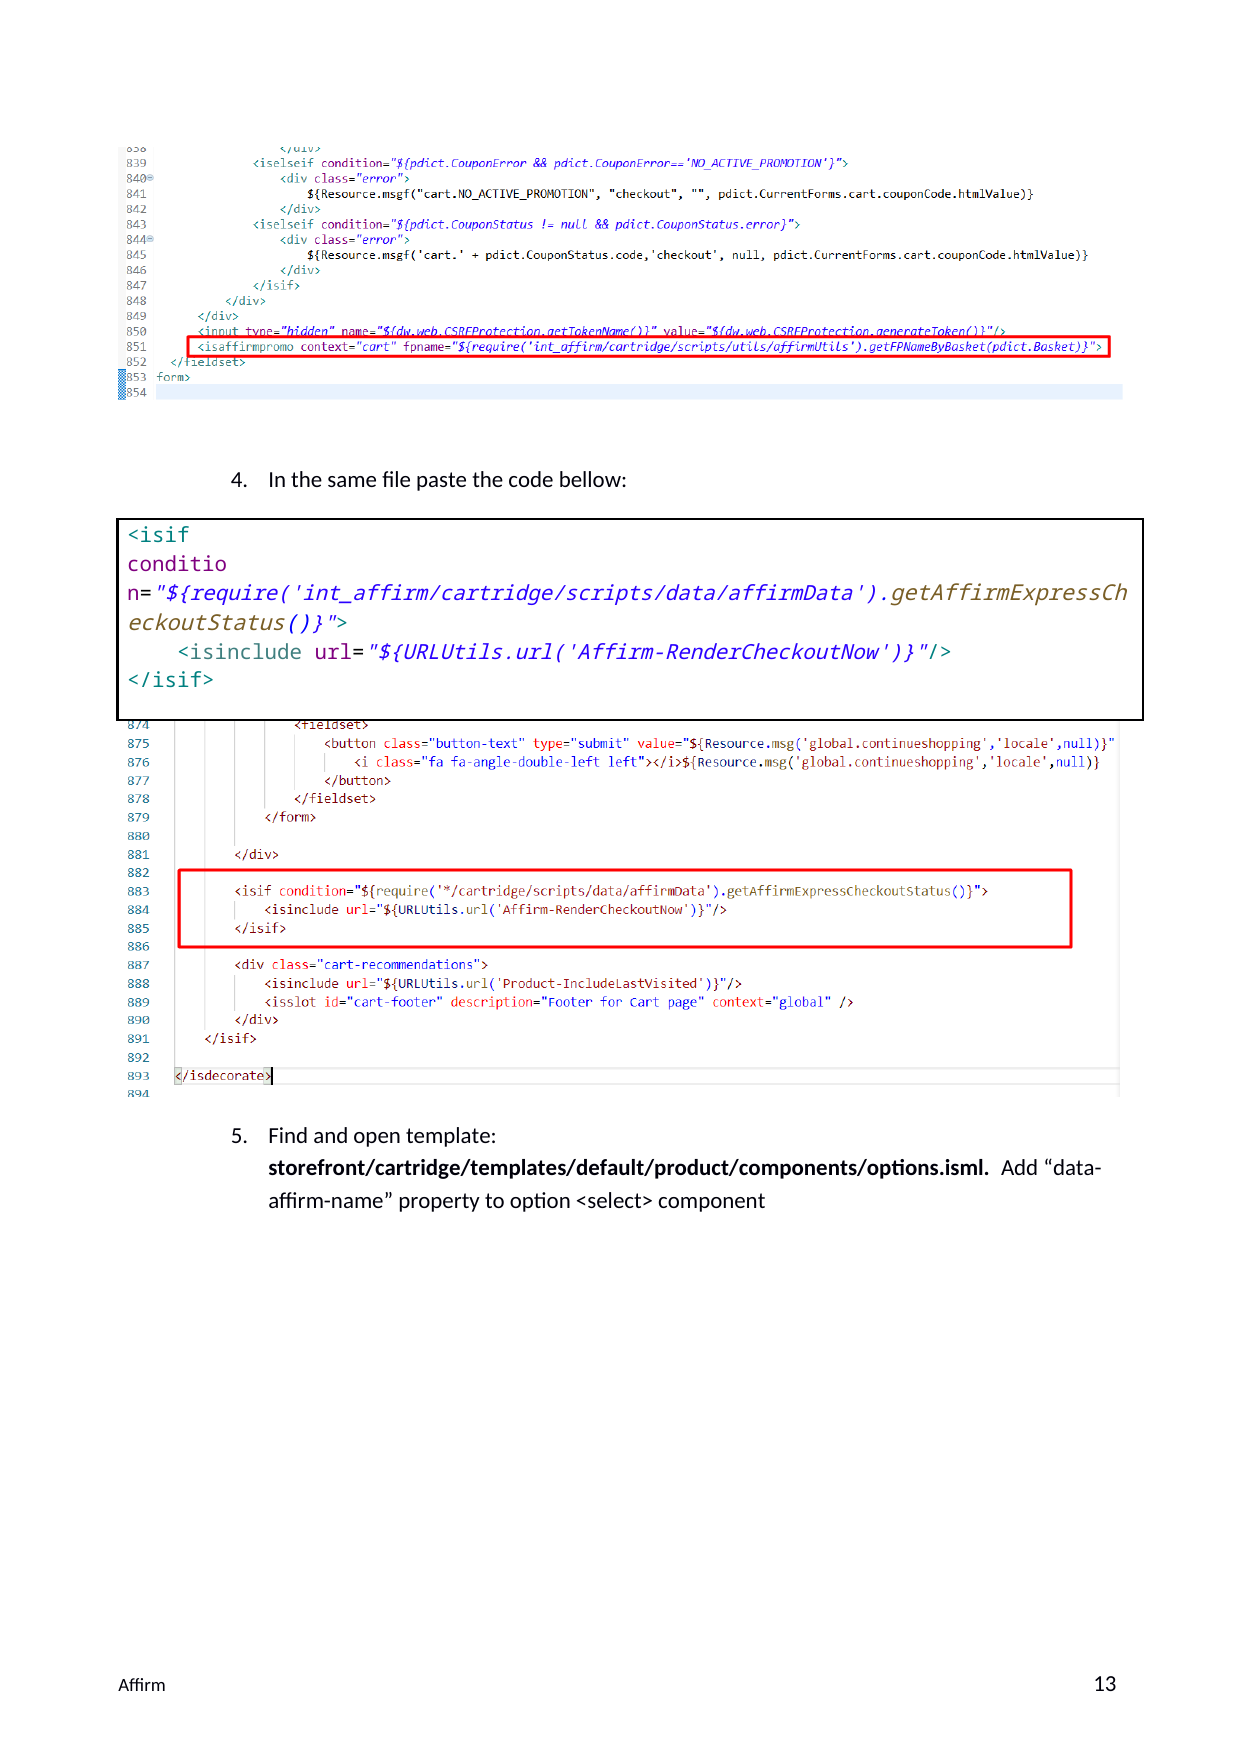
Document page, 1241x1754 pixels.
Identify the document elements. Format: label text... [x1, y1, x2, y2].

list In the same file paste the code bellow: [231, 465, 1122, 493]
table_header <isif condition="${require('int_affirm/cartridge/scripts/data/affirmData').getAffirmExpressCheckoutStatus()}"> <isinclude url="${URLUtils.url('Affirm-RenderCheckoutNow')}"/> </isif> [119, 520, 1142, 719]
list Find and open template: storefront/cartridge/templates/default/product/components/options.isml. Add “data-affirm-name” property to option <select> component [231, 1121, 1122, 1214]
picture [118, 147, 1123, 400]
picture [118, 721, 1123, 1097]
